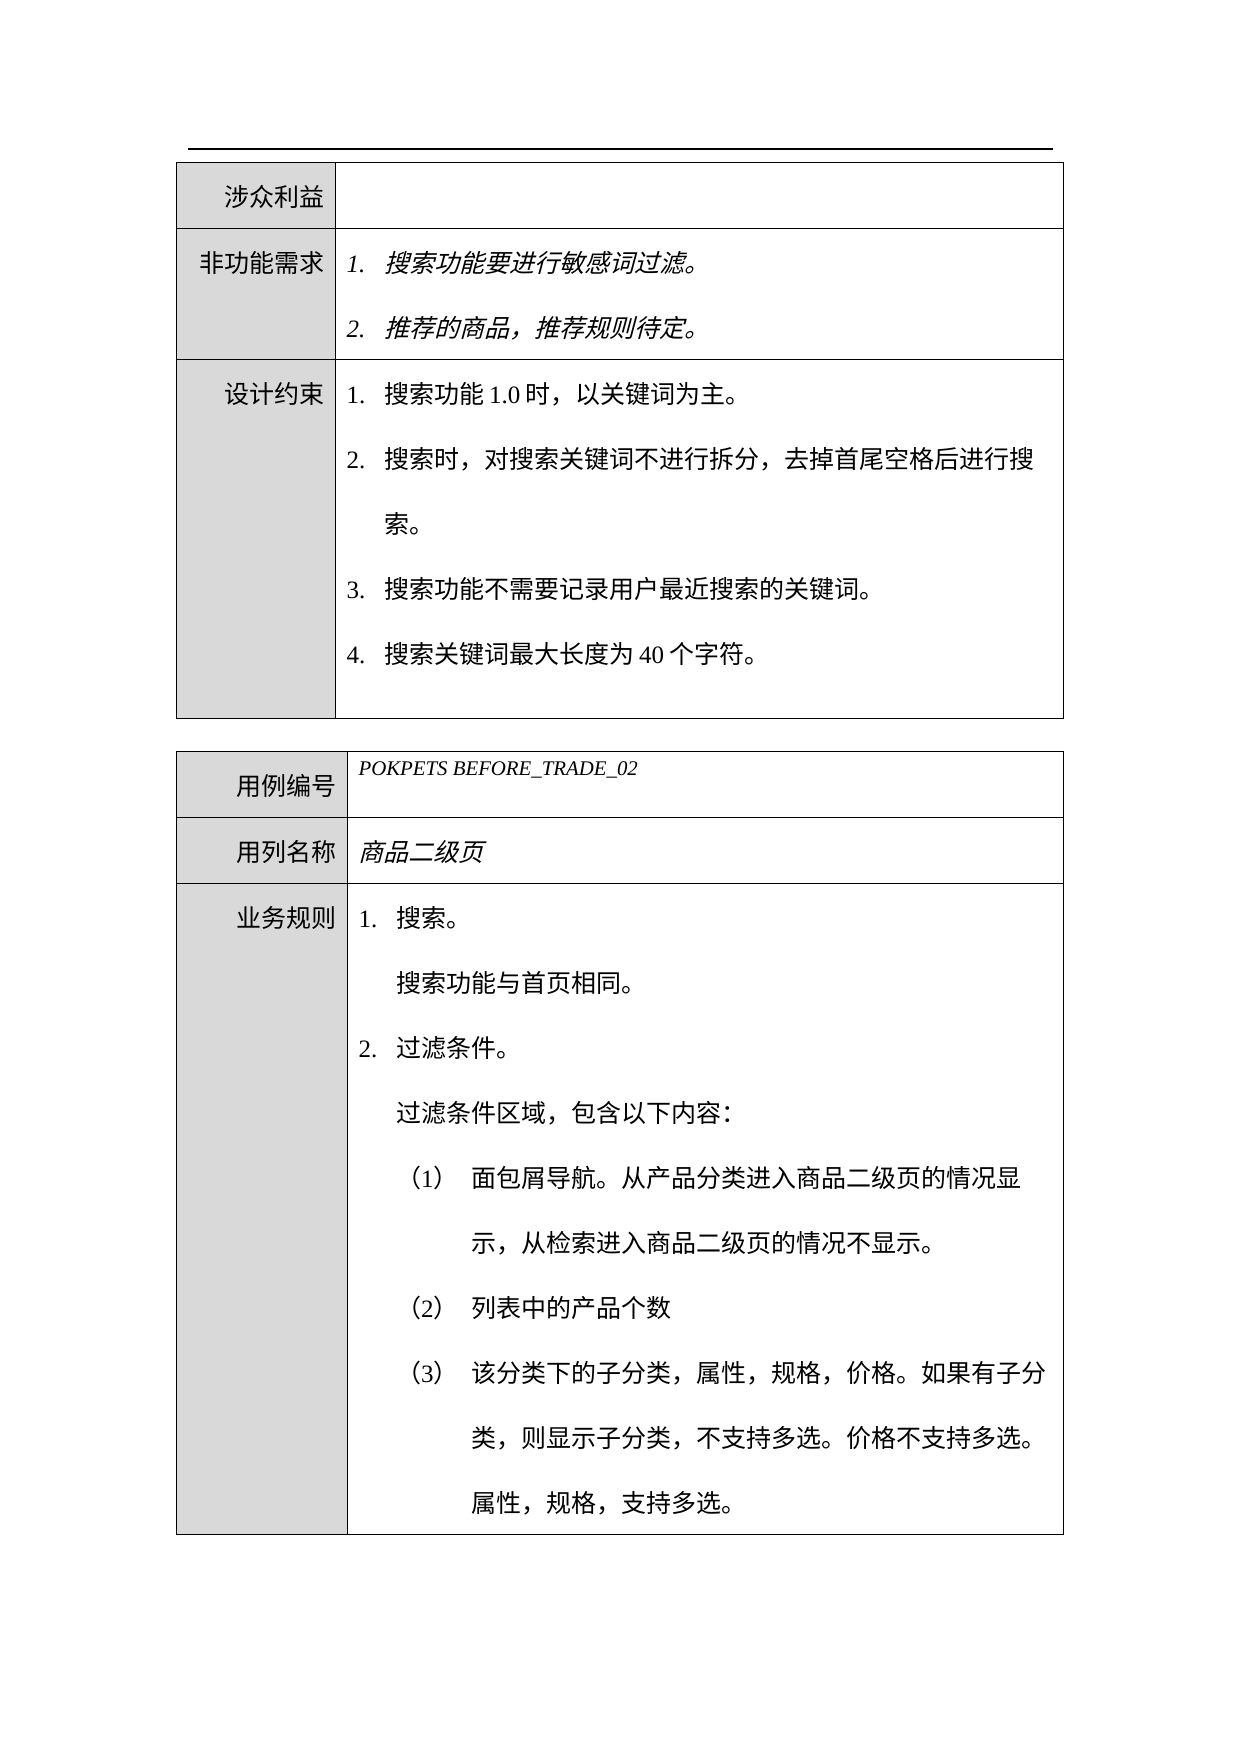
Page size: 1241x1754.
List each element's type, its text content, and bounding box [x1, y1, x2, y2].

table_cell 业务规则 [177, 884, 347, 1534]
table_cell 搜索功能要进行敏感词过滤。 推荐的商品，推荐规则待定。 [336, 229, 1063, 359]
table_header POKPETS BEFORE_TRADE_02 [348, 752, 1063, 817]
table_cell 非功能需求 [177, 229, 335, 359]
table_cell 涉众利益 [177, 163, 335, 228]
table_header 用例编号 [177, 752, 347, 817]
table_cell [336, 163, 1063, 228]
table_cell 搜索功能1.0时，以关键词为主。 搜索时，对搜索关键词不进行拆分，去掉首尾空格后进行搜索。 搜索功能不需要记录用户最近搜索的关键词。 搜索关键词最大长度为40个字符。 [336, 360, 1063, 718]
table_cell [348, 884, 1063, 1534]
table_cell 用列名称 [177, 818, 347, 883]
table_cell 商品二级页 [348, 818, 1063, 883]
table_cell 设计约束 [177, 360, 335, 718]
